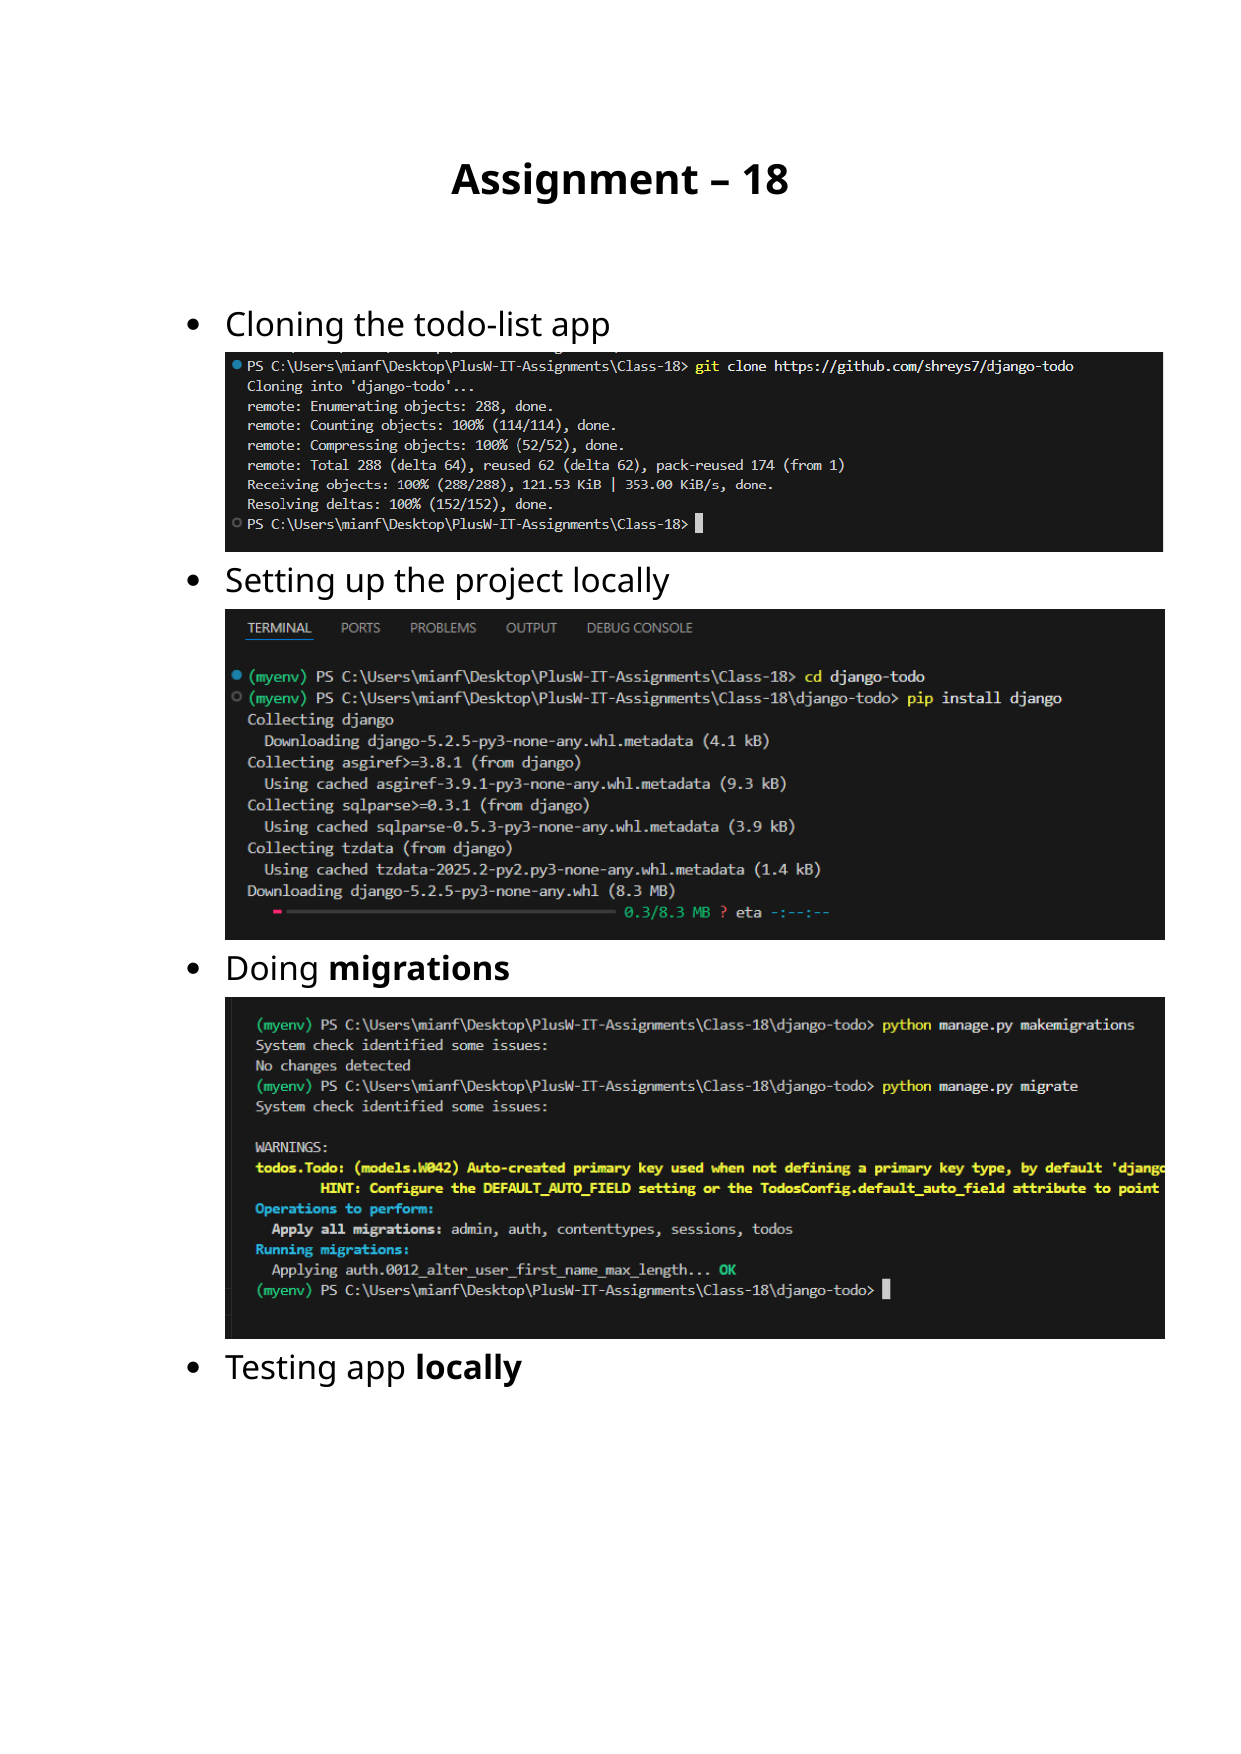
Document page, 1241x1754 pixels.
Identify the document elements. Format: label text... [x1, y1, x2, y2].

list Doing migrations [187, 945, 1090, 990]
list Testing app locally [187, 1343, 1090, 1389]
picture [225, 352, 1164, 552]
picture [225, 609, 1165, 940]
text Assignment – 18 [150, 150, 1090, 207]
list Cloning the todo-list app [187, 301, 1090, 346]
picture [225, 997, 1165, 1339]
list Setting up the project locally [187, 557, 1090, 602]
